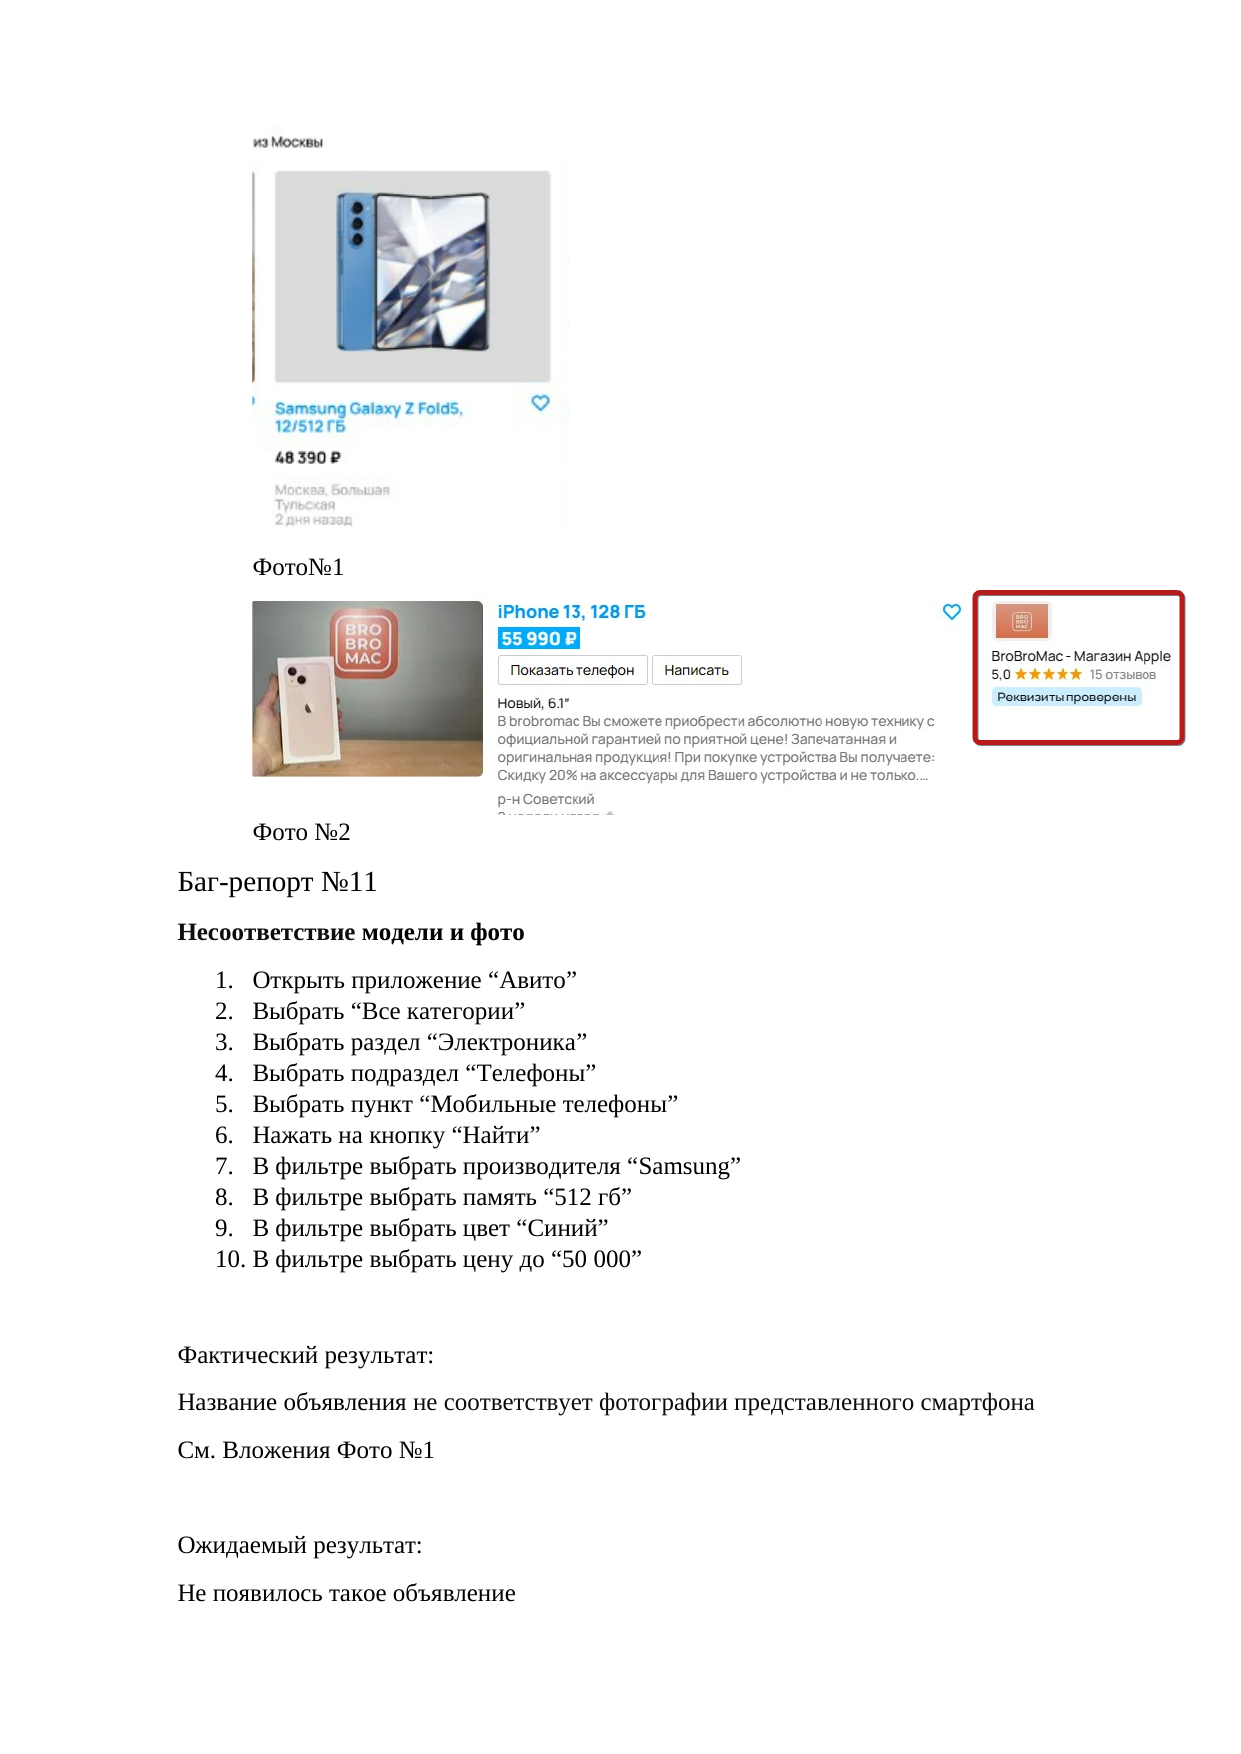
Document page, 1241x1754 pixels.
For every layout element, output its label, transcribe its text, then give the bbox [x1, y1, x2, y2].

text Несоответствие модели и фото [355, 917, 1152, 946]
list Фото№1 [252, 552, 1152, 580]
list Выбрать раздел “Электроника” [215, 1027, 1152, 1056]
text Фактический результат: [177, 1340, 1152, 1368]
text Баг-репорт №11 [177, 864, 1152, 898]
text Не появилось такое объявление [177, 1578, 1152, 1607]
list В фильтре выбрать память “512 гб” [215, 1182, 1152, 1211]
list В фильтре выбрать цену до “50 000” [215, 1244, 1152, 1273]
list Открыть приложение “Авито” [215, 965, 1152, 994]
list Выбрать “Все категории” [215, 996, 1152, 1025]
list Выбрать пункт “Мобильные телефоны” [215, 1089, 1152, 1118]
list Фото №2 [252, 817, 1152, 846]
text Ожидаемый результат: [177, 1531, 1152, 1559]
list В фильтре выбрать цвет “Синий” [215, 1213, 1152, 1242]
text Название объявления не соответствует фотографии представленного смартфона [177, 1387, 1152, 1416]
list В фильтре выбрать производителя “Samsung” [215, 1151, 1152, 1180]
list Нажать на кнопку “Найти” [215, 1120, 1152, 1149]
picture [252, 118, 570, 550]
picture [252, 582, 1227, 815]
text См. Вложения Фото №1 [177, 1435, 1152, 1464]
list Выбрать подраздел “Телефоны” [215, 1058, 1152, 1087]
